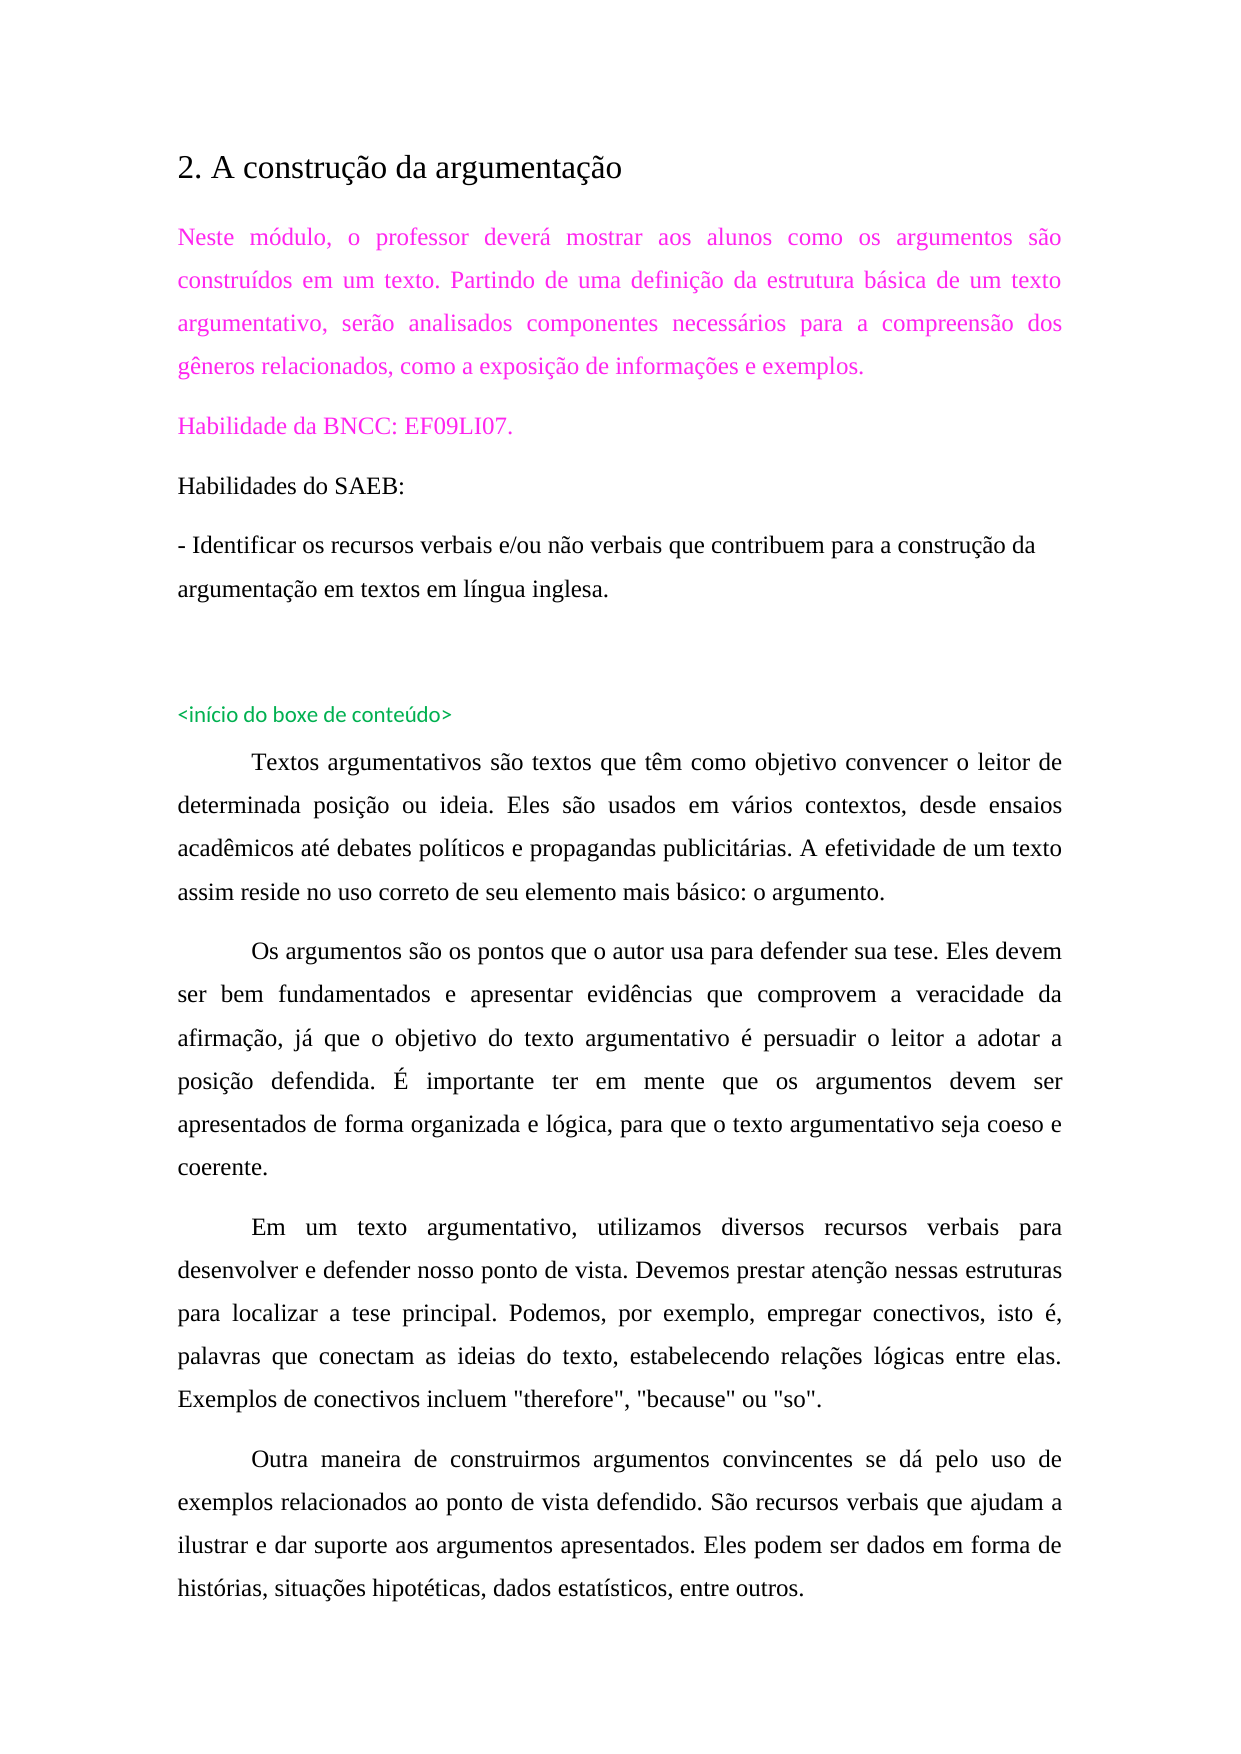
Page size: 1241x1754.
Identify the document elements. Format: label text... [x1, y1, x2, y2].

text Habilidades do SAEB: [177, 471, 1063, 499]
text - Identificar os recursos verbais e/ou não verbais que contribuem para a construção da argumentação em textos em língua inglesa. [177, 531, 1063, 602]
text 2. A construção da argumentação [177, 148, 1063, 186]
text Habilidade da BNCC: EF09LI07. [177, 411, 1063, 440]
text Os argumentos são os pontos que o autor usa para defender sua tese. Eles devem ser bem fundamentados e apresentar evidências que comprovem a veracidade da afirmação, já que o objetivo do texto argumentativo é persuadir o leitor a adotar a posição defendida. É importante ter em mente que os argumentos devem ser apresentados de forma organizada e lógica, para que o texto argumentativo seja coeso e coerente. [177, 936, 1063, 1181]
text Neste módulo, o professor deverá mostrar aos alunos como os argumentos são construídos em um texto. Partindo de uma definição da estrutura básica de um texto argumentativo, serão analisados componentes necessários para a compreensão dos gêneros relacionados, como a exposição de informações e exemplos. [177, 222, 1063, 380]
text Em um texto argumentativo, utilizamos diversos recursos verbais para desenvolver e defender nosso ponto de vista. Devemos prestar atenção nessas estruturas para localizar a tese principal. Podemos, por exemplo, empregar conectivos, isto é, palavras que conectam as ideias do texto, estabelecendo relações lógicas entre elas. Exemplos de conectivos incluem "therefore", "because" ou "so". [177, 1212, 1063, 1413]
text Textos argumentativos são textos que têm como objetivo convencer o leitor de determinada posição ou ideia. Eles são usados em vários contextos, desde ensaios acadêmicos até debates políticos e propagandas publicitárias. A efetividade de um texto assim reside no uso correto de seu elemento mais básico: o argumento. [177, 747, 1063, 905]
text <início do boxe de conteúdo> [177, 700, 1063, 728]
text Outra maneira de construirmos argumentos convincentes se dá pelo uso de exemplos relacionados ao ponto de vista defendido. São recursos verbais que ajudam a ilustrar e dar suporte aos argumentos apresentados. Eles podem ser dados em forma de histórias, situações hipotéticas, dados estatísticos, entre outros. [177, 1444, 1063, 1602]
